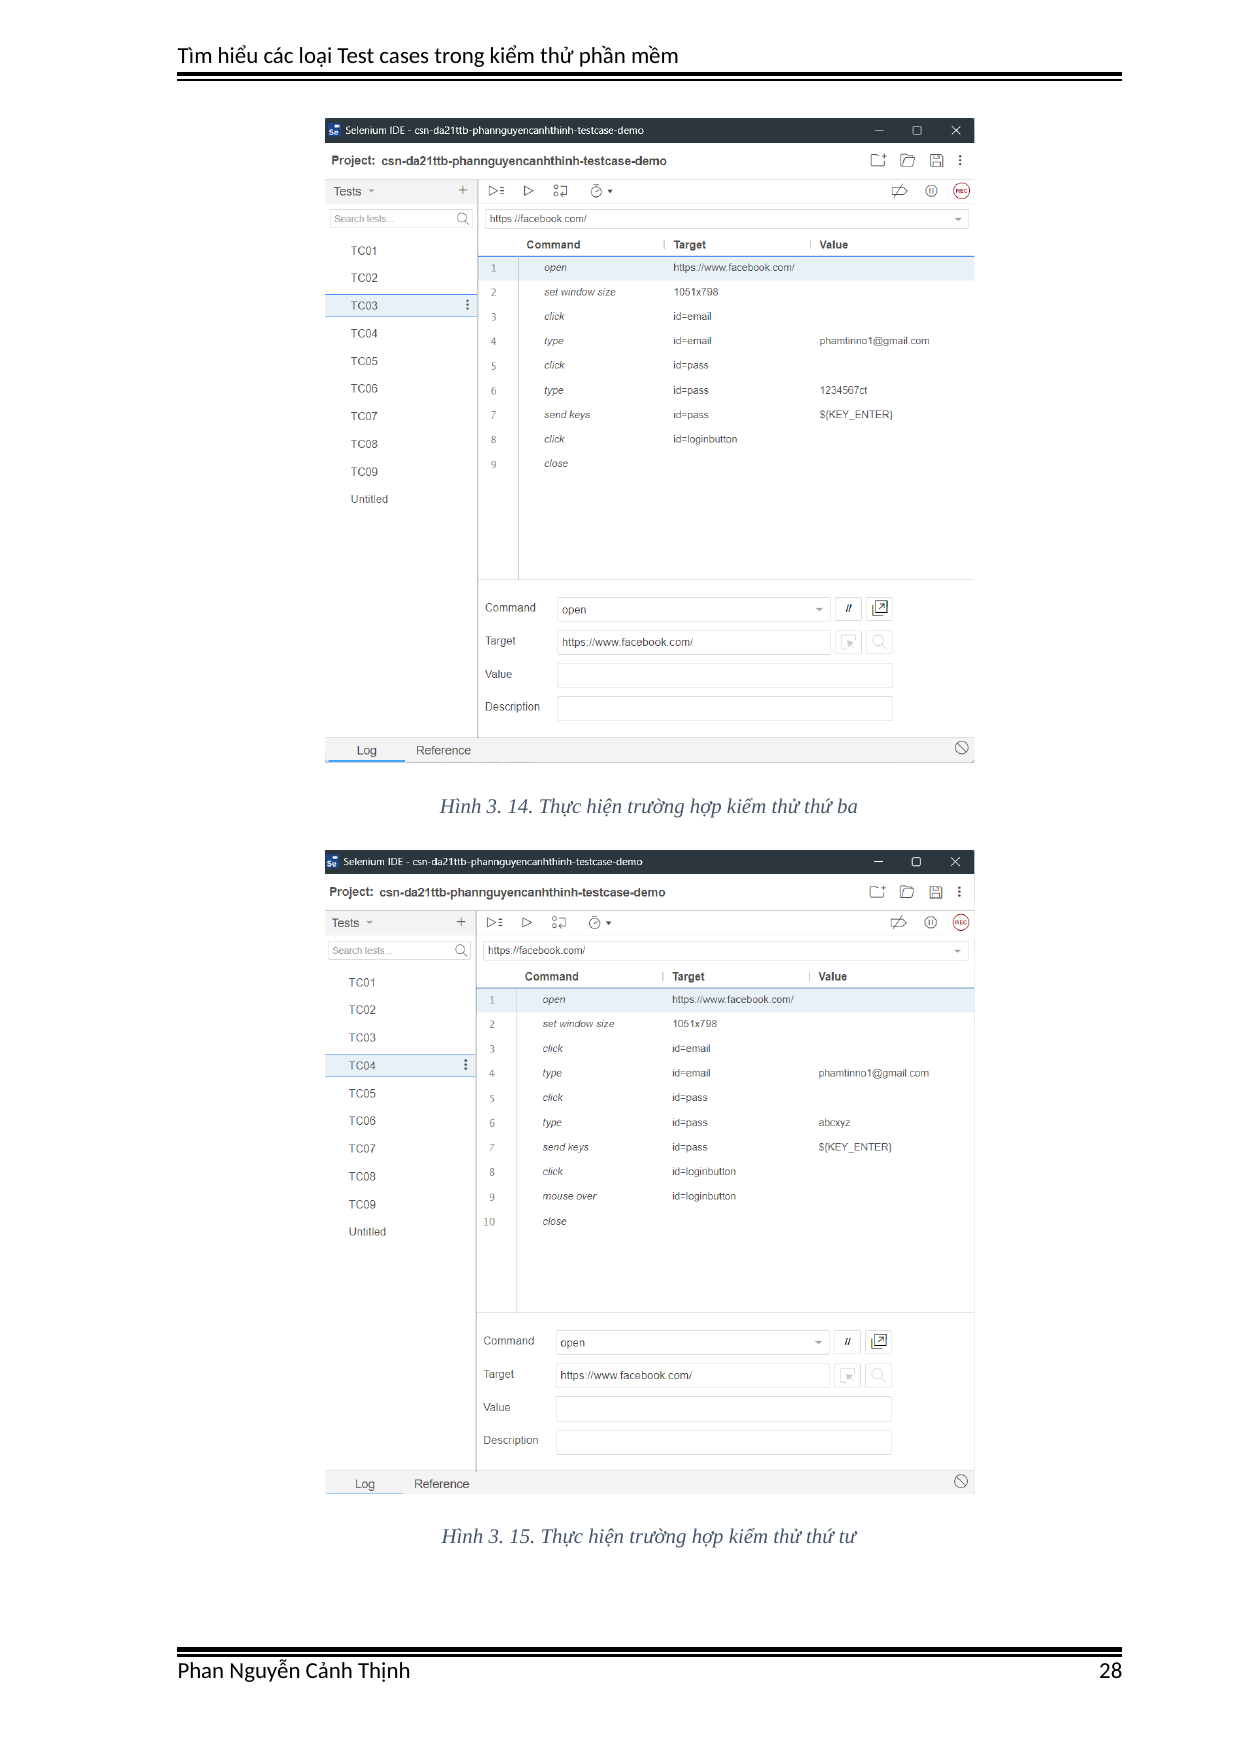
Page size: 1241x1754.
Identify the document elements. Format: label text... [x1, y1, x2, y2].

text Hình 3. 15. Thực hiện trường hợp kiểm thử thứ tư [177, 1524, 1122, 1548]
picture [325, 118, 975, 763]
text Hình 3. 14. Thực hiện trường hợp kiểm thử thứ ba [177, 794, 1122, 818]
picture [325, 850, 975, 1494]
